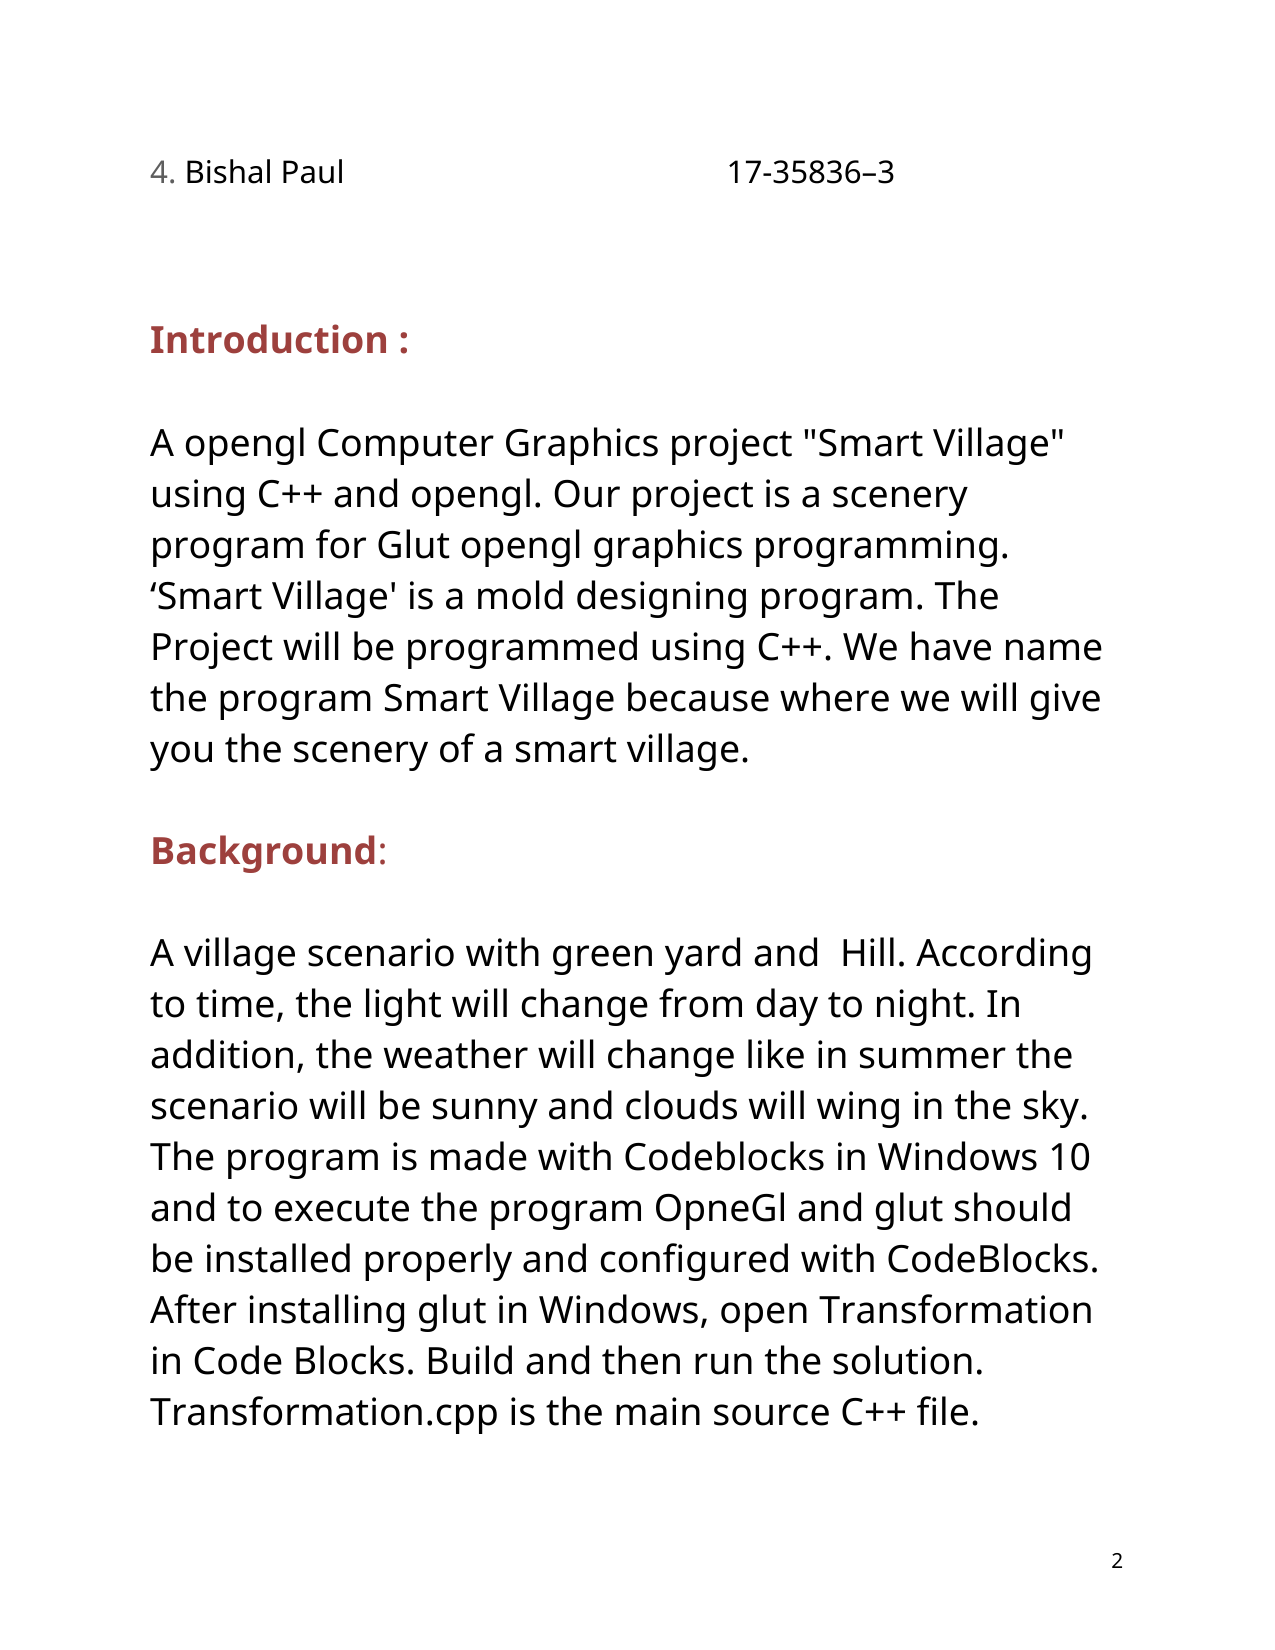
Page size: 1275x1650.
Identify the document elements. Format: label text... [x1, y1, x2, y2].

text Background: [150, 824, 1125, 875]
text Introduction : [150, 314, 1125, 365]
text A village scenario with green yard and Hill. According to time, the light will change from day to night. In addition, the weather will change like in summer the scenario will be sunny and clouds will wing in the sky. The program is made with Codeblocks in Windows 10 and to execute the program OpneGl and glut should be installed properly and configured with CodeBlocks. After installing glut in Windows, open Transformation in Code Blocks. Build and then run the solution. Transformation.cpp is the main source C++ file. [150, 926, 1125, 1437]
text A opengl Computer Graphics project "Smart Village" using C++ and opengl. Our project is a scenery program for Glut opengl graphics programming. ‘Smart Village' is a mold designing program. The Project will be programmed using C++. We have name the program Smart Village because where we will give you the scenery of a smart village. [150, 416, 1125, 773]
text 4. Bishal Paul 17-35836–3 [150, 150, 1125, 193]
